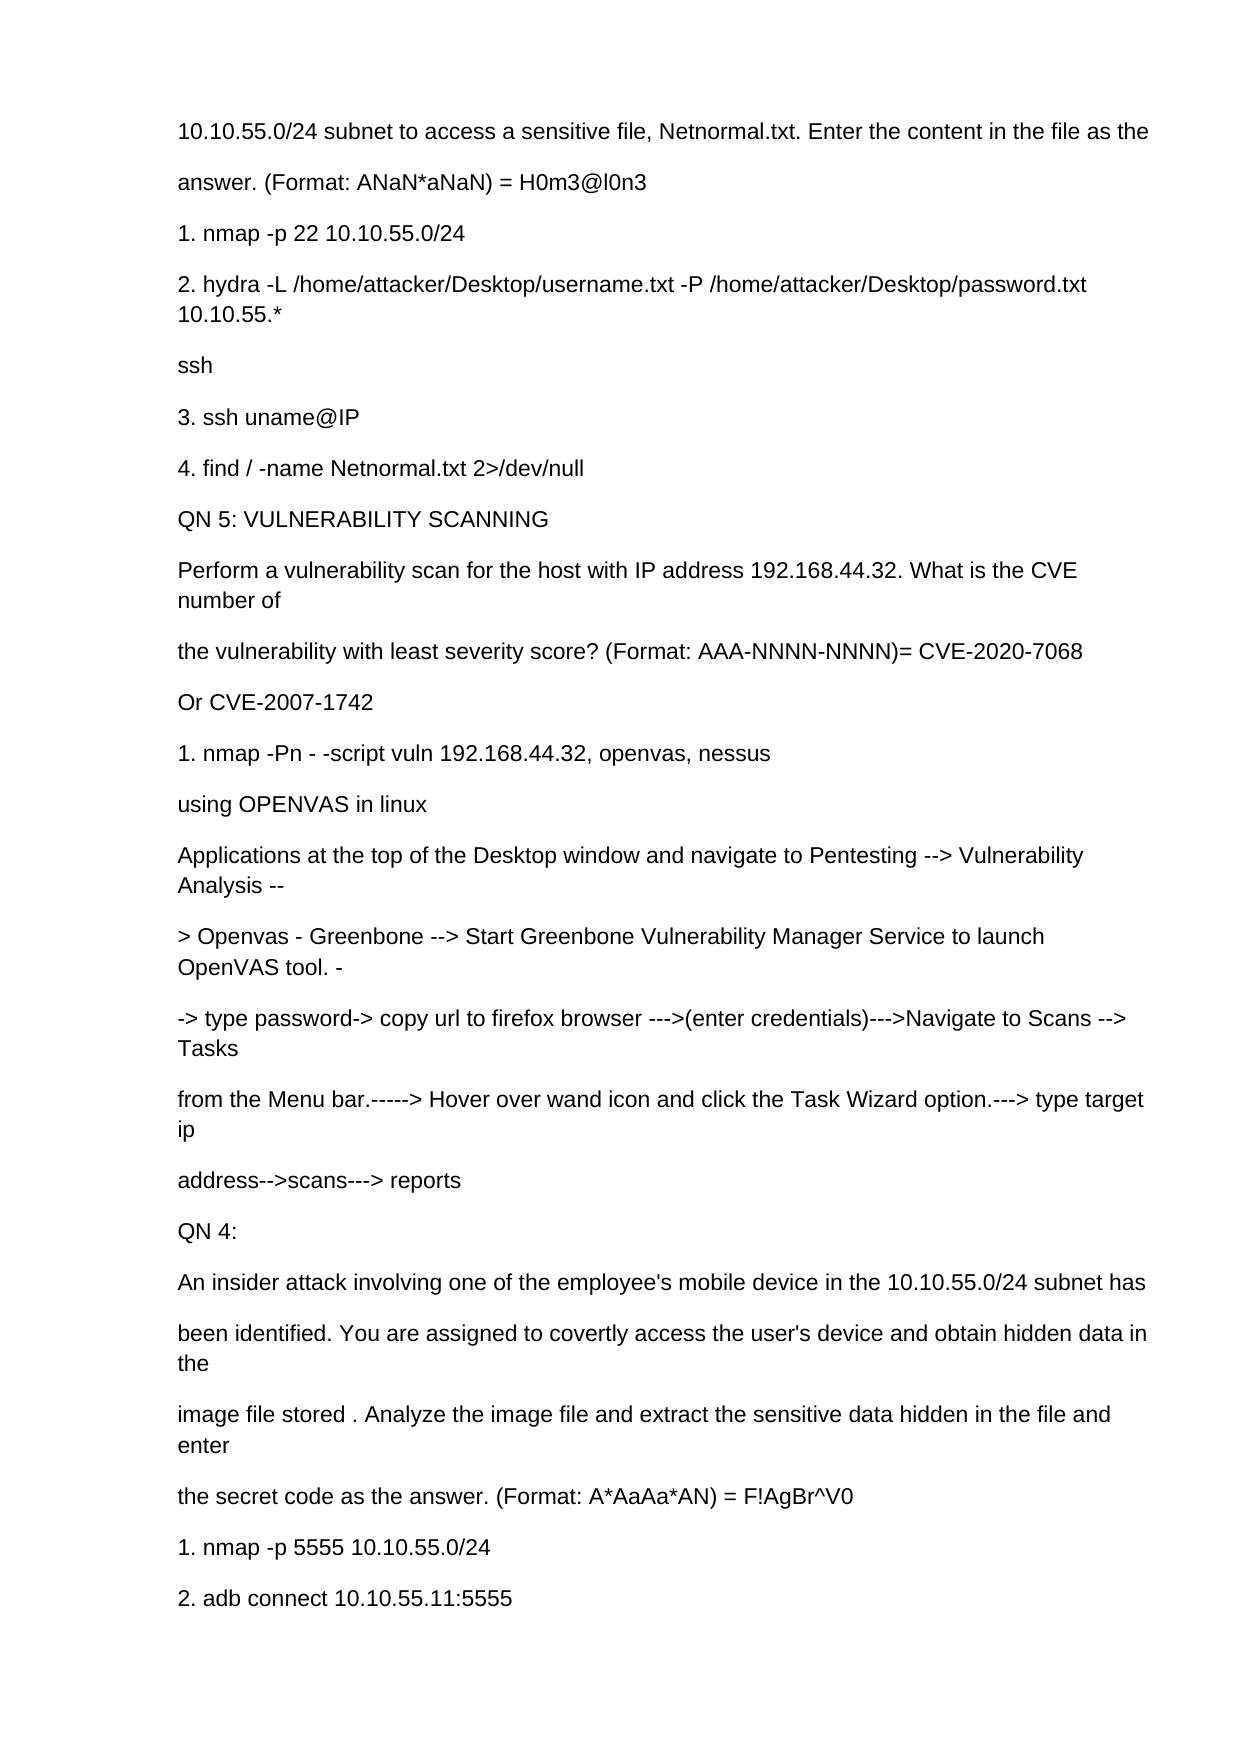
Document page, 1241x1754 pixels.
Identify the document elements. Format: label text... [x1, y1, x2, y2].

text 4. find / -name Netnormal.txt 2>/dev/null [177, 454, 1152, 481]
text -> type password-> copy url to firefox browser --->(enter credentials)--->Navigate to Scans --> Tasks [177, 1004, 1152, 1061]
text 3. ssh uname@IP [177, 403, 1152, 430]
text QN 4: [177, 1218, 1152, 1244]
text using OPENVAS in linux [177, 791, 1152, 817]
text image file stored . Analyze the image file and extract the sensitive data hidden in the file and enter [177, 1401, 1152, 1458]
text > Openvas - Greenbone --> Start Greenbone Vulnerability Manager Service to launch OpenVAS tool. - [177, 923, 1152, 980]
text 1. nmap -p 22 10.10.55.0/24 [177, 220, 1152, 247]
text the secret code as the answer. (Format: A*AaAa*AN) = F!AgBr^V0 [177, 1483, 1152, 1509]
text Applications at the top of the Desktop window and navigate to Pentesting --> Vulnerability Analysis -- [177, 842, 1152, 899]
text 1. nmap -Pn - -script vuln 192.168.44.32, openvas, nessus [177, 740, 1152, 766]
text address-->scans---> reports [177, 1167, 1152, 1193]
text 2. adb connect 10.10.55.11:5555 [177, 1585, 1152, 1611]
text answer. (Format: ANaN*aNaN) = H0m3@l0n3 [177, 169, 1152, 196]
text from the Menu bar.-----> Hover over wand icon and click the Task Wizard option.---> type target ip [177, 1086, 1152, 1142]
text been identified. You are assigned to covertly access the user's device and obtain hidden data in the [177, 1320, 1152, 1377]
text 1. nmap -p 5555 10.10.55.0/24 [177, 1534, 1152, 1560]
text QN 5: VULNERABILITY SCANNING [177, 506, 1152, 532]
text Or CVE-2007-1742 [177, 689, 1152, 715]
text 2. hydra -L /home/attacker/Desktop/username.txt -P /home/attacker/Desktop/password.txt 10.10.55.* [177, 271, 1152, 328]
text 10.10.55.0/24 subnet to access a sensitive file, Netnormal.txt. Enter the content in the file as the [177, 118, 1152, 144]
text Perform a vulnerability scan for the host with IP address 192.168.44.32. What is the CVE number of [177, 557, 1152, 613]
text ssh [177, 352, 1152, 379]
text An insider attack involving one of the employee's mobile device in the 10.10.55.0/24 subnet has [177, 1269, 1152, 1296]
text the vulnerability with least severity score? (Format: AAA-NNNN-NNNN)= CVE-2020-7068 [177, 638, 1152, 664]
